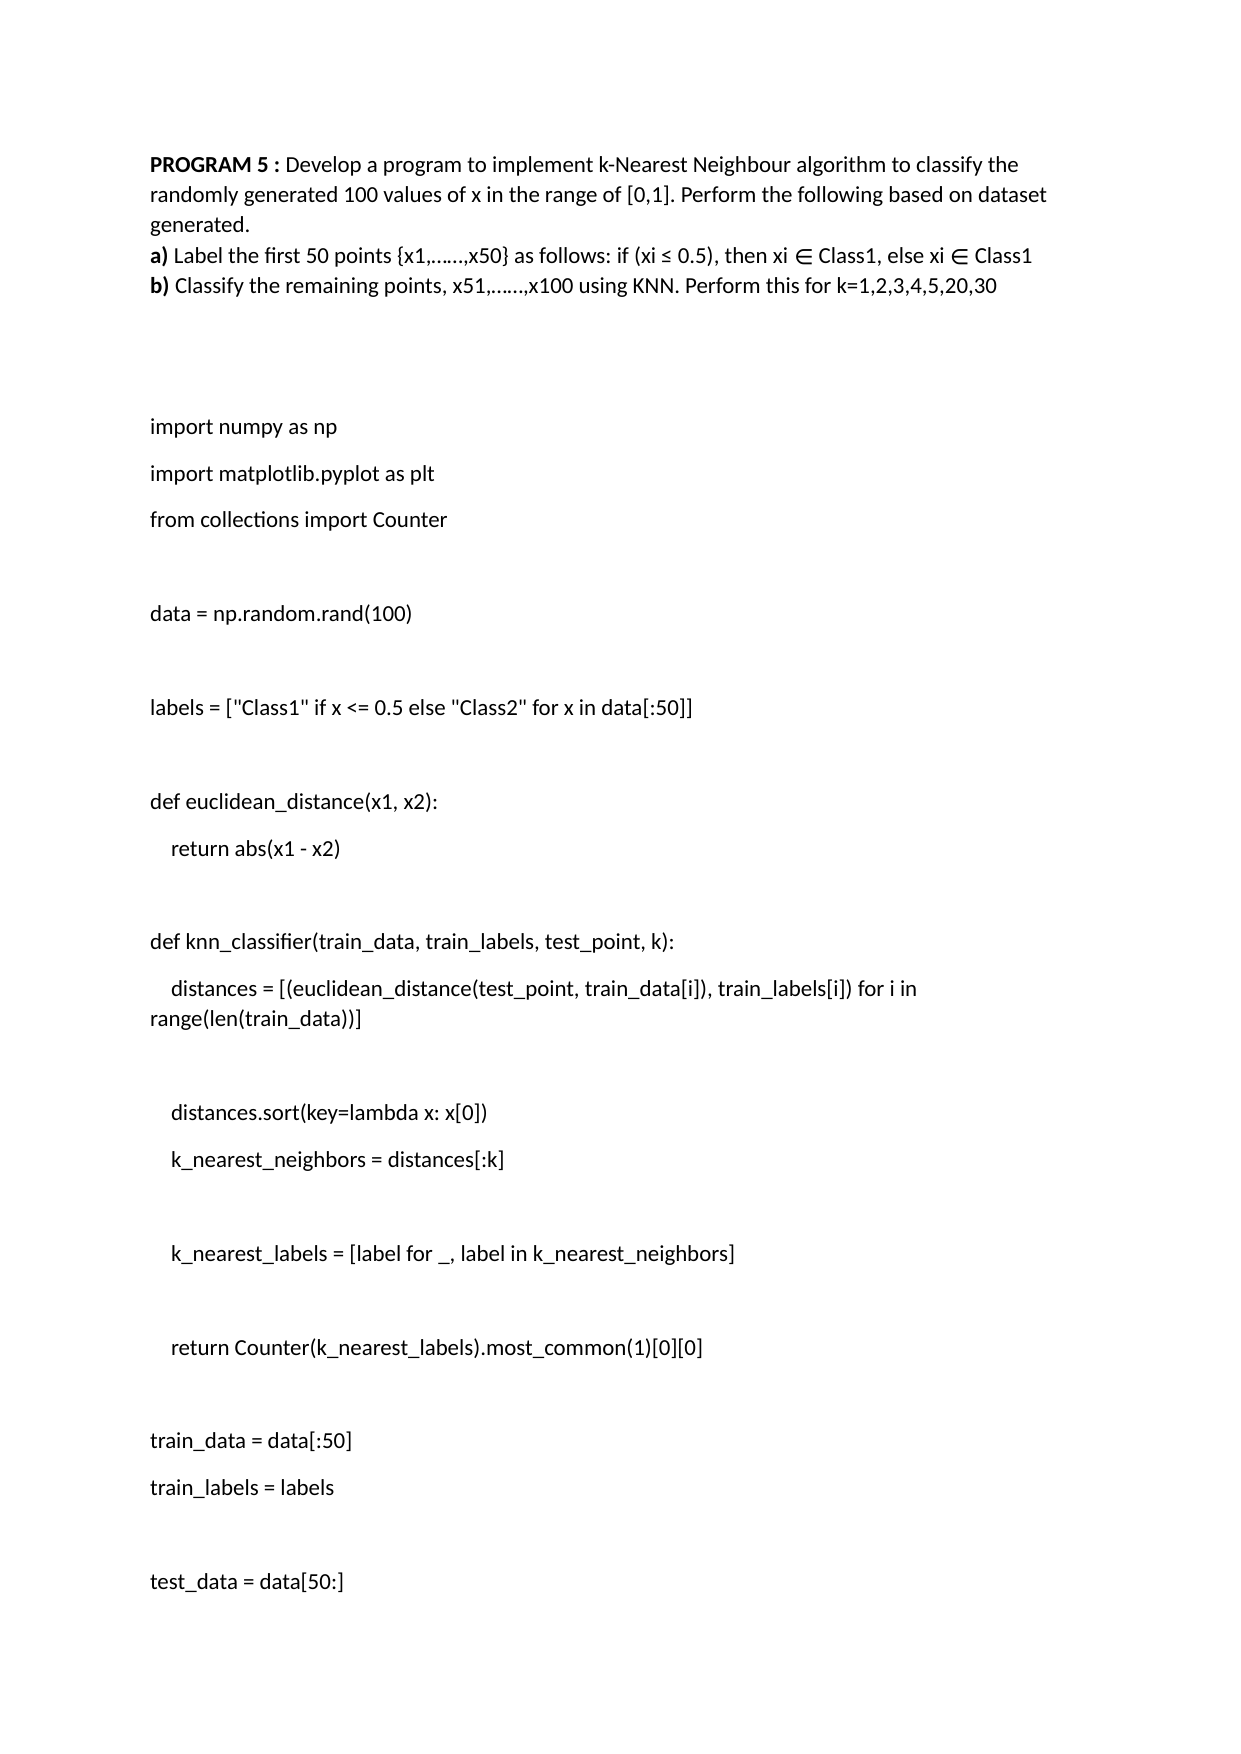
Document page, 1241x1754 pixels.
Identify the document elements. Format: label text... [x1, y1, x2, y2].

text test_data = data[50:] [150, 1567, 1090, 1595]
text k_nearest_labels = [label for _, label in k_nearest_neighbors] [150, 1239, 1090, 1267]
text distances.sort(key=lambda x: x[0]) [150, 1098, 1090, 1126]
text PROGRAM 5 : Develop a program to implement k-Nearest Neighbour algorithm to classify the randomly generated 100 values of x in the range of [0,1]. Perform the following based on dataset generated. a) Label the first 50 points {x1,……,x50} as follows: if (xi ≤ 0.5), then xi ∊ Class1, else xi ∊ Class1 b) Classify the remaining points, x51,……,x100 using KNN. Perform this for k=1,2,3,4,5,20,30 [150, 150, 1090, 299]
text return abs(x1 - x2) [150, 834, 1090, 862]
text def knn_classifier(train_data, train_labels, test_point, k): [150, 927, 1090, 956]
text import matplotlib.pyplot as plt [150, 459, 1090, 487]
text import numpy as np [150, 412, 1090, 440]
text def euclidean_distance(x1, x2): [150, 787, 1090, 815]
text k_nearest_neighbors = distances[:k] [150, 1145, 1090, 1173]
text data = np.random.rand(100) [150, 599, 1090, 627]
text from collections import Counter [150, 506, 1090, 534]
text train_data = data[:50] [150, 1426, 1090, 1454]
text return Counter(k_nearest_labels).most_common(1)[0][0] [150, 1333, 1090, 1361]
text distances = [(euclidean_distance(test_point, train_data[i]), train_labels[i]) for i in range(len(train_data))] [150, 974, 1090, 1033]
text train_labels = labels [150, 1473, 1090, 1501]
text labels = ["Class1" if x <= 0.5 else "Class2" for x in data[:50]] [150, 693, 1090, 721]
